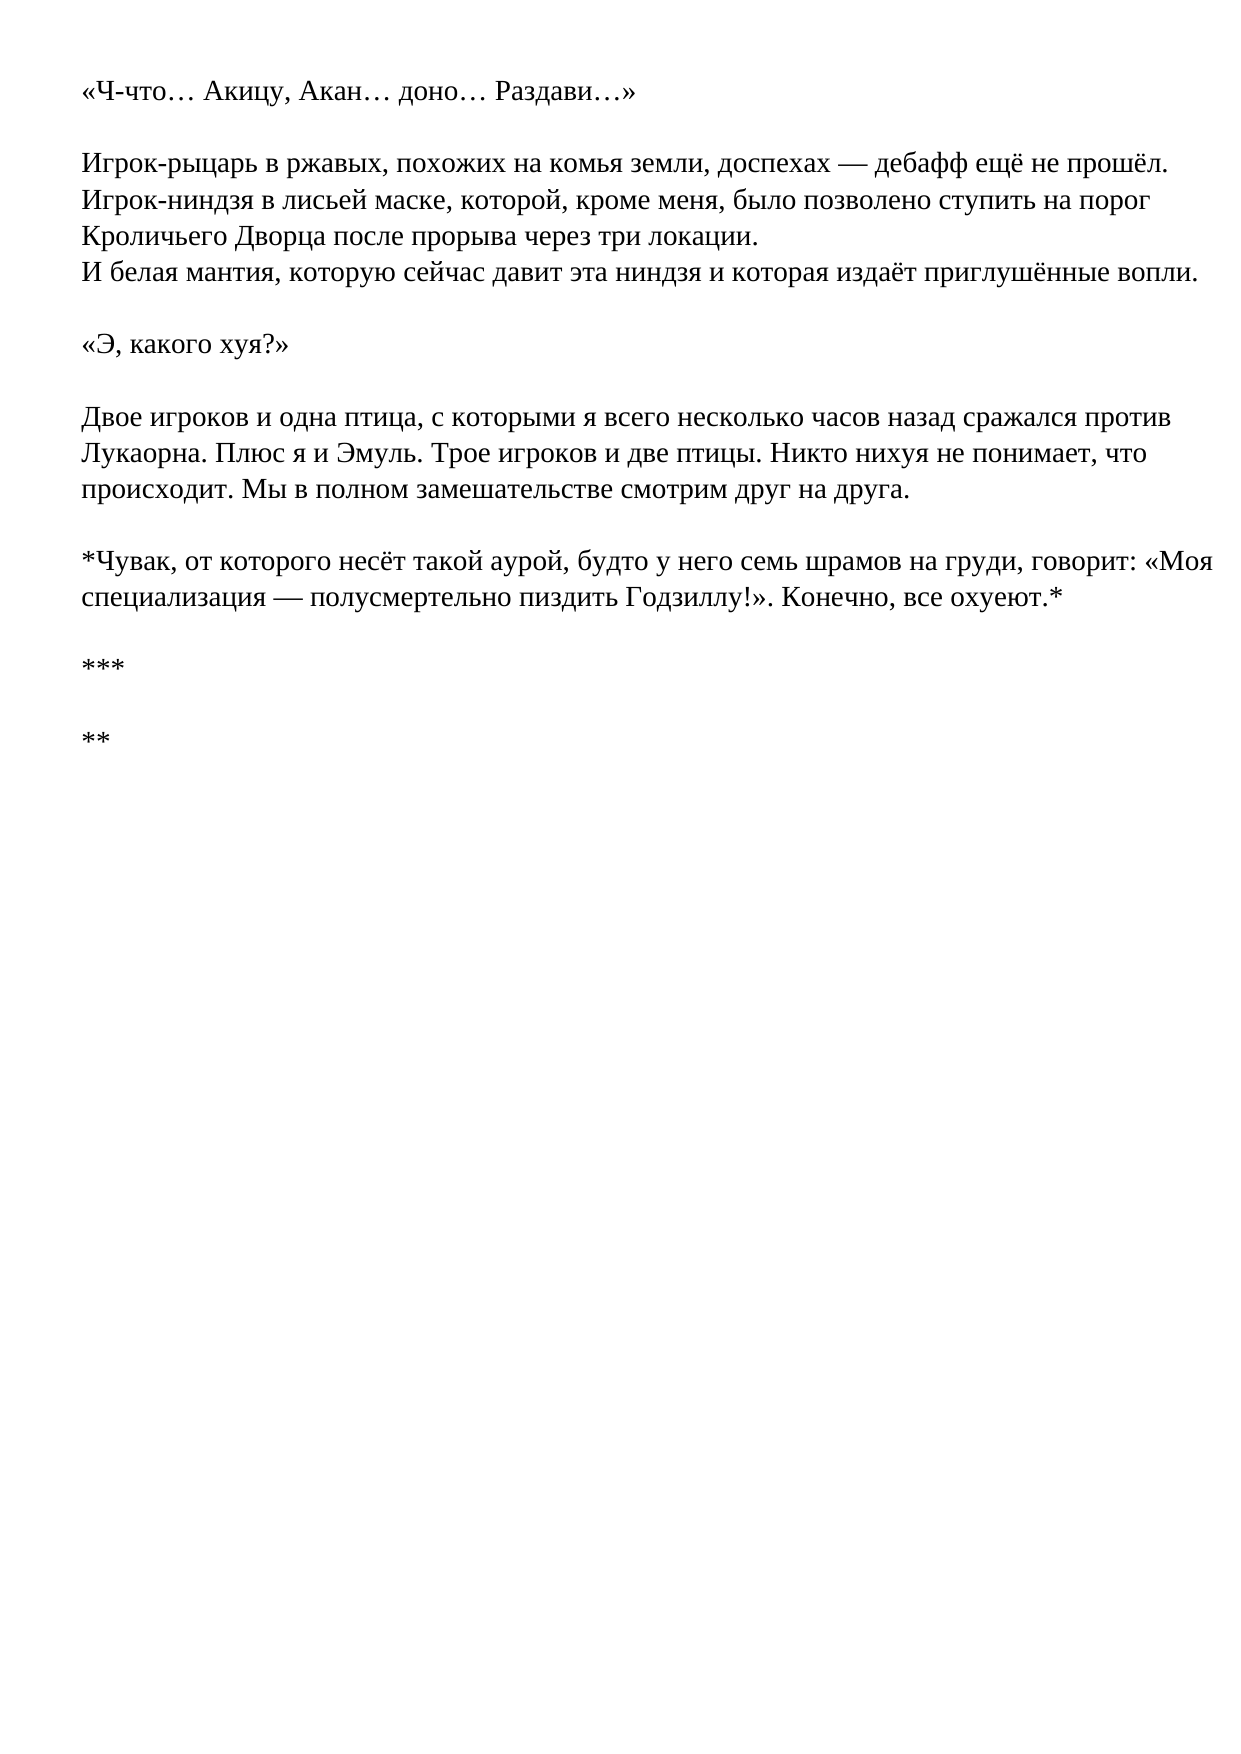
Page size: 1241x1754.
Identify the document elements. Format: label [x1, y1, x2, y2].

text [81, 37, 1215, 757]
